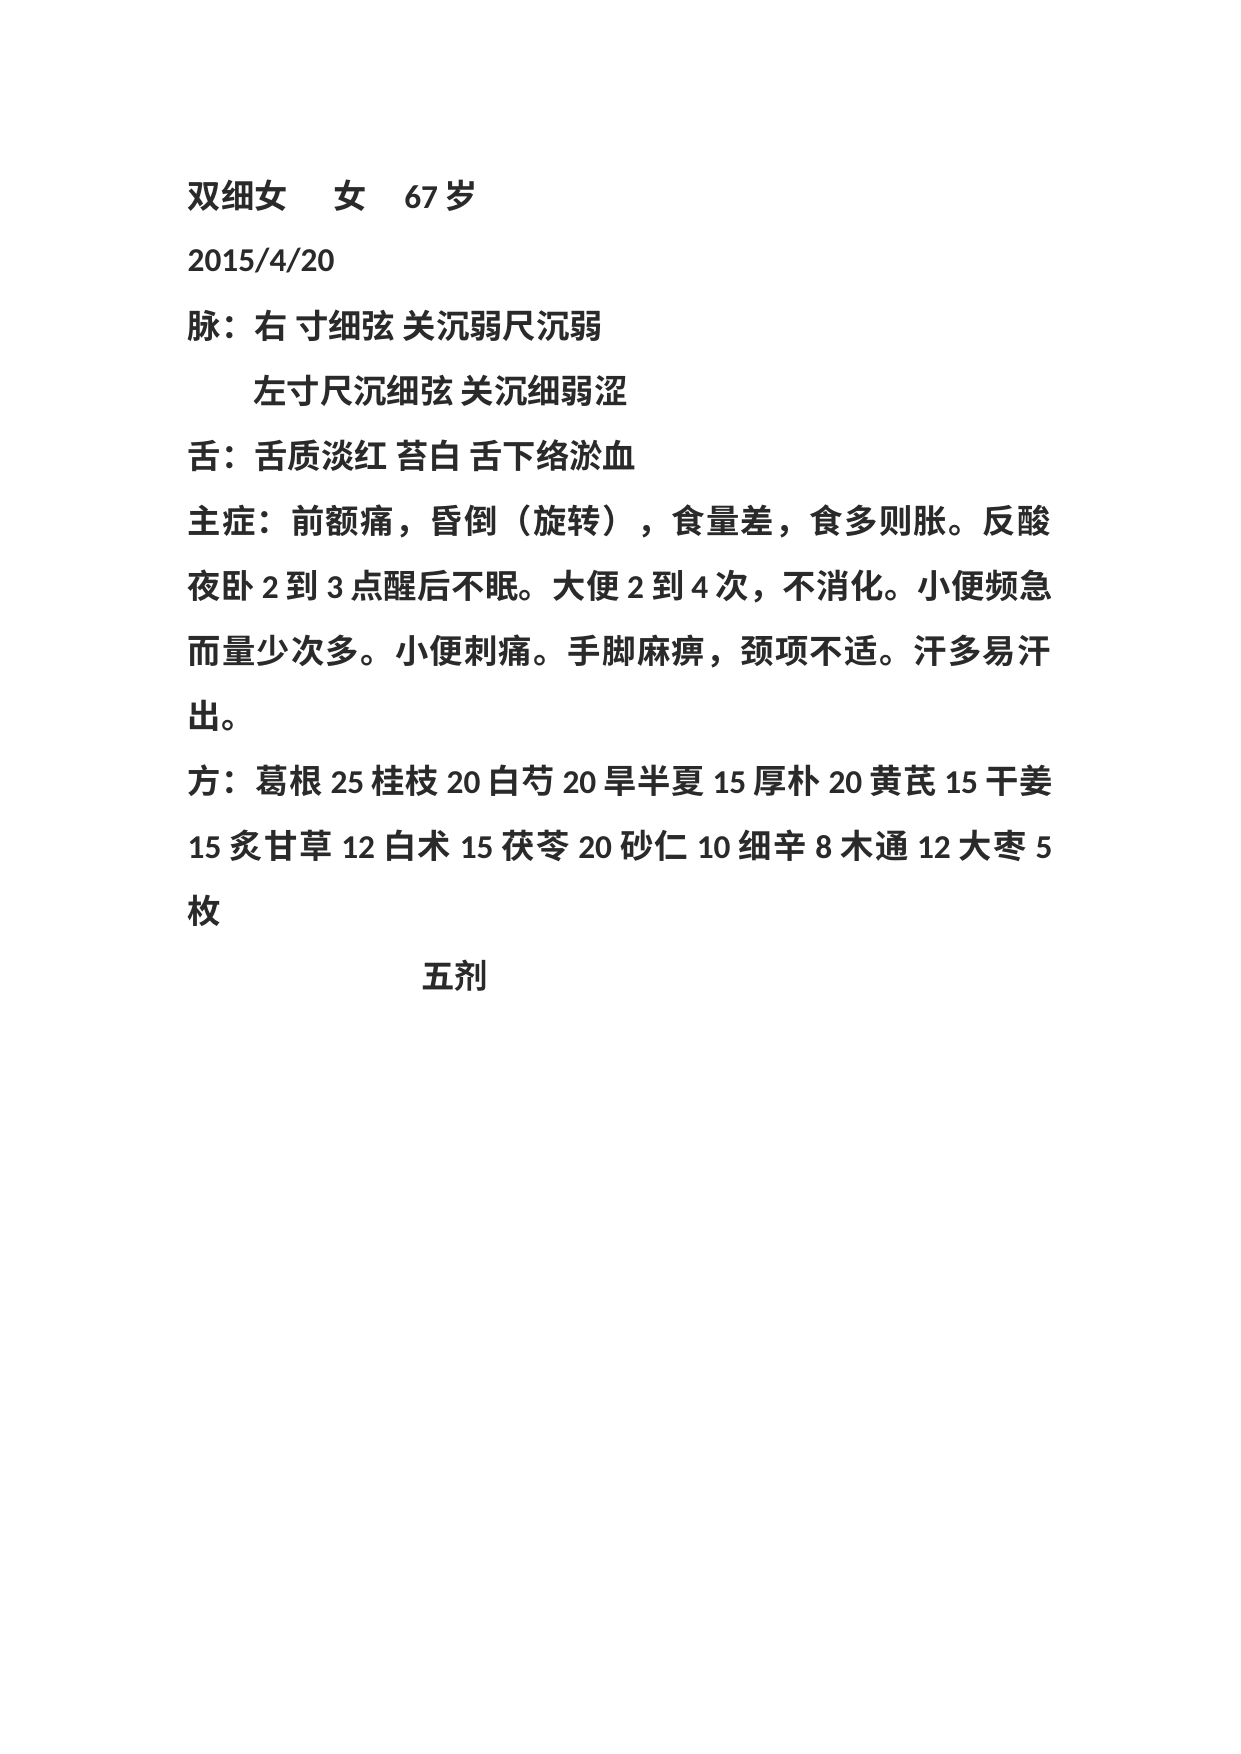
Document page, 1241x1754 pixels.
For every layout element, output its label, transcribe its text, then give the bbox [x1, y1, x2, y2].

text 2015/4/20 [187, 227, 1053, 292]
text 舌：舌质淡红 苔白 舌下络淤血 [187, 422, 1053, 487]
text 左寸尺沉细弦 关沉细弱涩 [187, 357, 1053, 422]
text 脉：右 寸细弦 关沉弱尺沉弱 [187, 292, 1053, 357]
text 双细女 女 67岁 [187, 162, 1053, 227]
text 五剂 [187, 942, 1053, 1007]
text 方：葛根25桂枝20白芍20旱半夏15厚朴20黄芪15干姜15炙甘草12白术15茯苓20砂仁10细辛8木通12大枣5枚 [187, 747, 1053, 942]
text 主症：前额痛，昏倒（旋转），食量差，食多则胀。反酸。夜卧2到3点醒后不眠。大便2到4次，不消化。小便频急而量少次多。小便刺痛。手脚麻痹，颈项不适。汗多易汗出。 [187, 487, 1053, 747]
